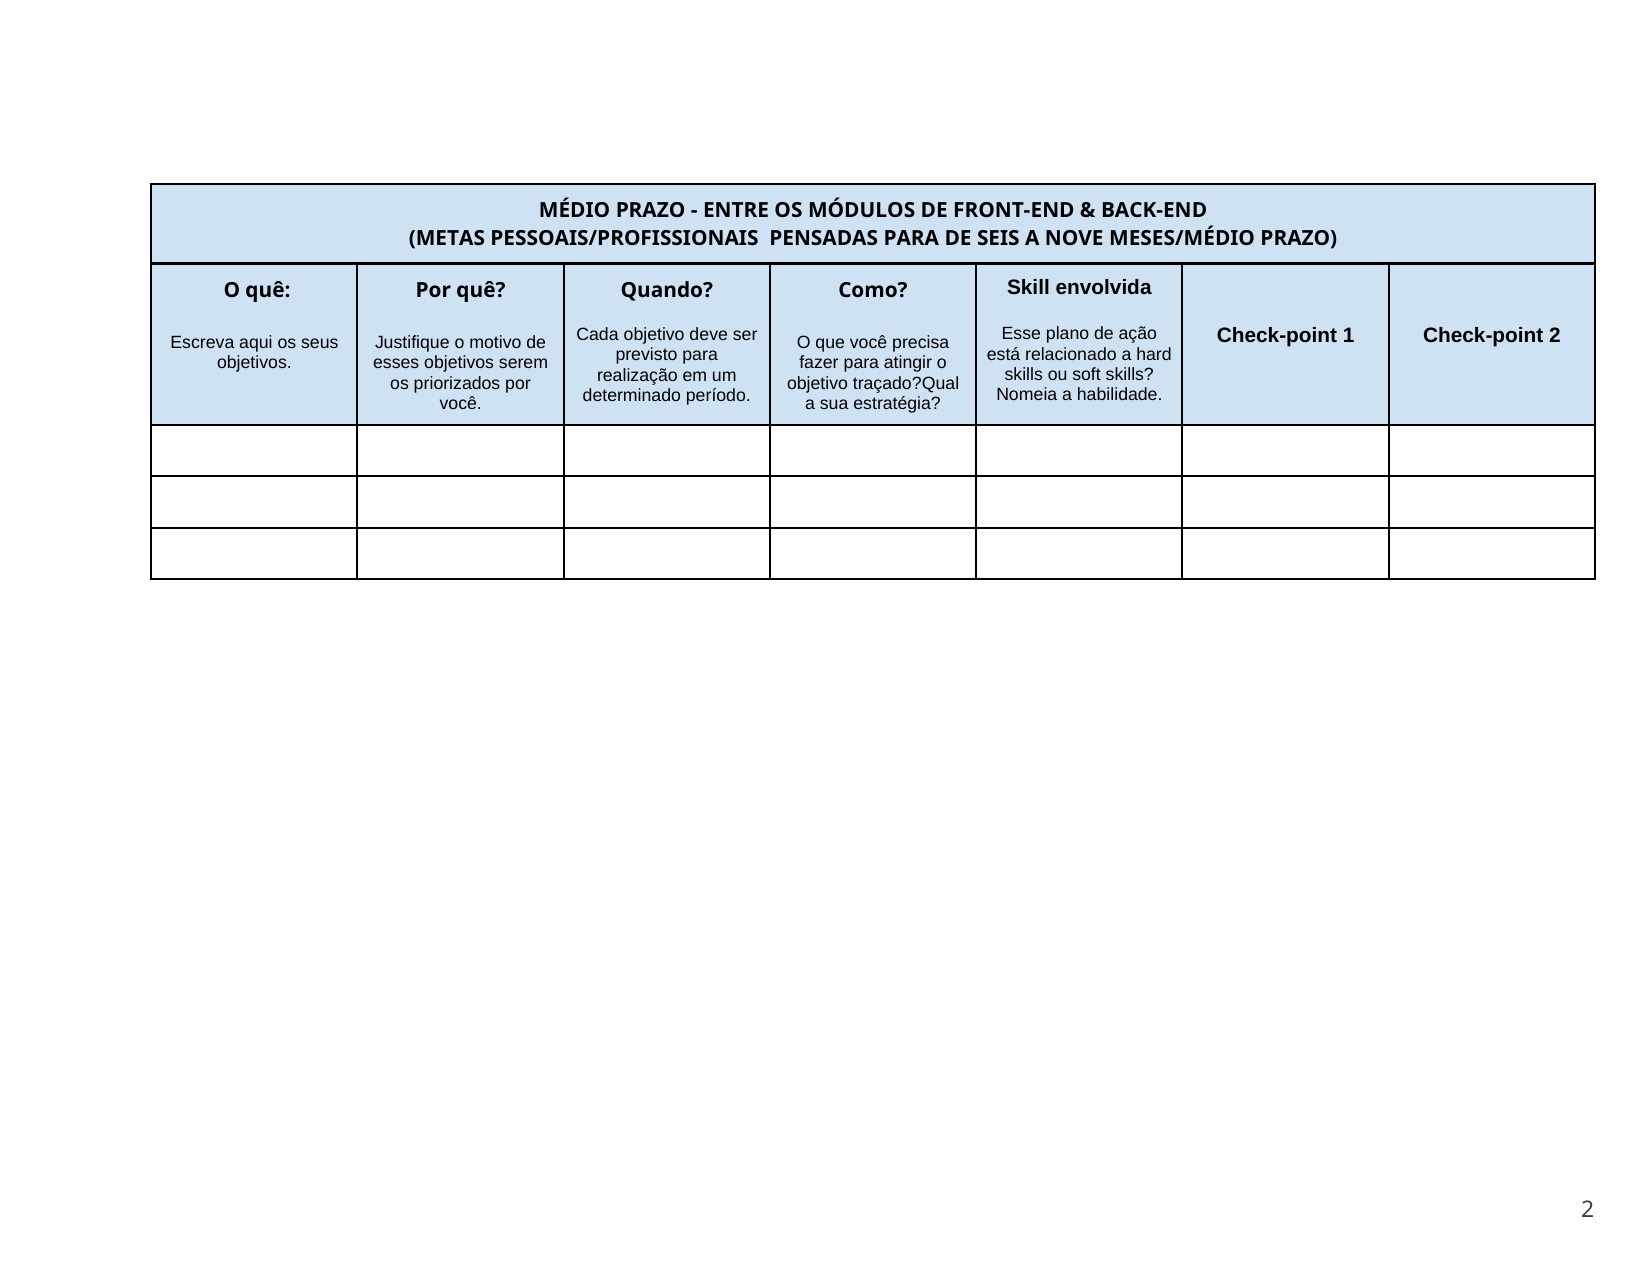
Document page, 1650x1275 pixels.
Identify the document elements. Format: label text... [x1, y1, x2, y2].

table_cell [358, 477, 563, 527]
table_cell [977, 426, 1181, 475]
table_cell [1183, 529, 1388, 578]
table_cell [152, 426, 356, 475]
table_cell [565, 529, 769, 578]
table_cell [771, 529, 975, 578]
table_cell [1390, 477, 1594, 527]
table_cell [565, 477, 769, 527]
table_cell Skill envolvida Esse plano de ação está relacionado a hard skills ou soft skills? Nomeia a habilidade. [977, 265, 1181, 424]
table_cell [358, 529, 563, 578]
table_cell [771, 477, 975, 527]
table_cell O quê: Escreva aqui os seus objetivos. [152, 265, 356, 424]
table_cell Quando? Cada objetivo deve ser previsto para realização em um determinado período. [565, 265, 769, 424]
table_cell Check-point 2 [1390, 265, 1594, 424]
table_cell [1183, 426, 1388, 475]
table_cell [977, 529, 1181, 578]
table_cell [565, 426, 769, 475]
table_cell [152, 529, 356, 578]
table_cell Check-point 1 [1183, 265, 1388, 424]
table_cell [771, 426, 975, 475]
table_cell [152, 477, 356, 527]
table_cell [1183, 477, 1388, 527]
table_cell [358, 426, 563, 475]
table_cell [1390, 426, 1594, 475]
table_cell [1390, 529, 1594, 578]
table_cell Como? O que você precisa fazer para atingir o objetivo traçado?Qual a sua estratégia? [771, 265, 975, 424]
table_cell [977, 477, 1181, 527]
table_header MÉDIO PRAZO - ENTRE OS MÓDULOS DE FRONT-END & BACK-END (METAS PESSOAIS/PROFISSIONAIS PENSADAS PARA DE SEIS A NOVE MESES/MÉDIO PRAZO) [152, 185, 1594, 262]
table_cell Por quê? Justifique o motivo de esses objetivos serem os priorizados por você. [358, 265, 563, 424]
